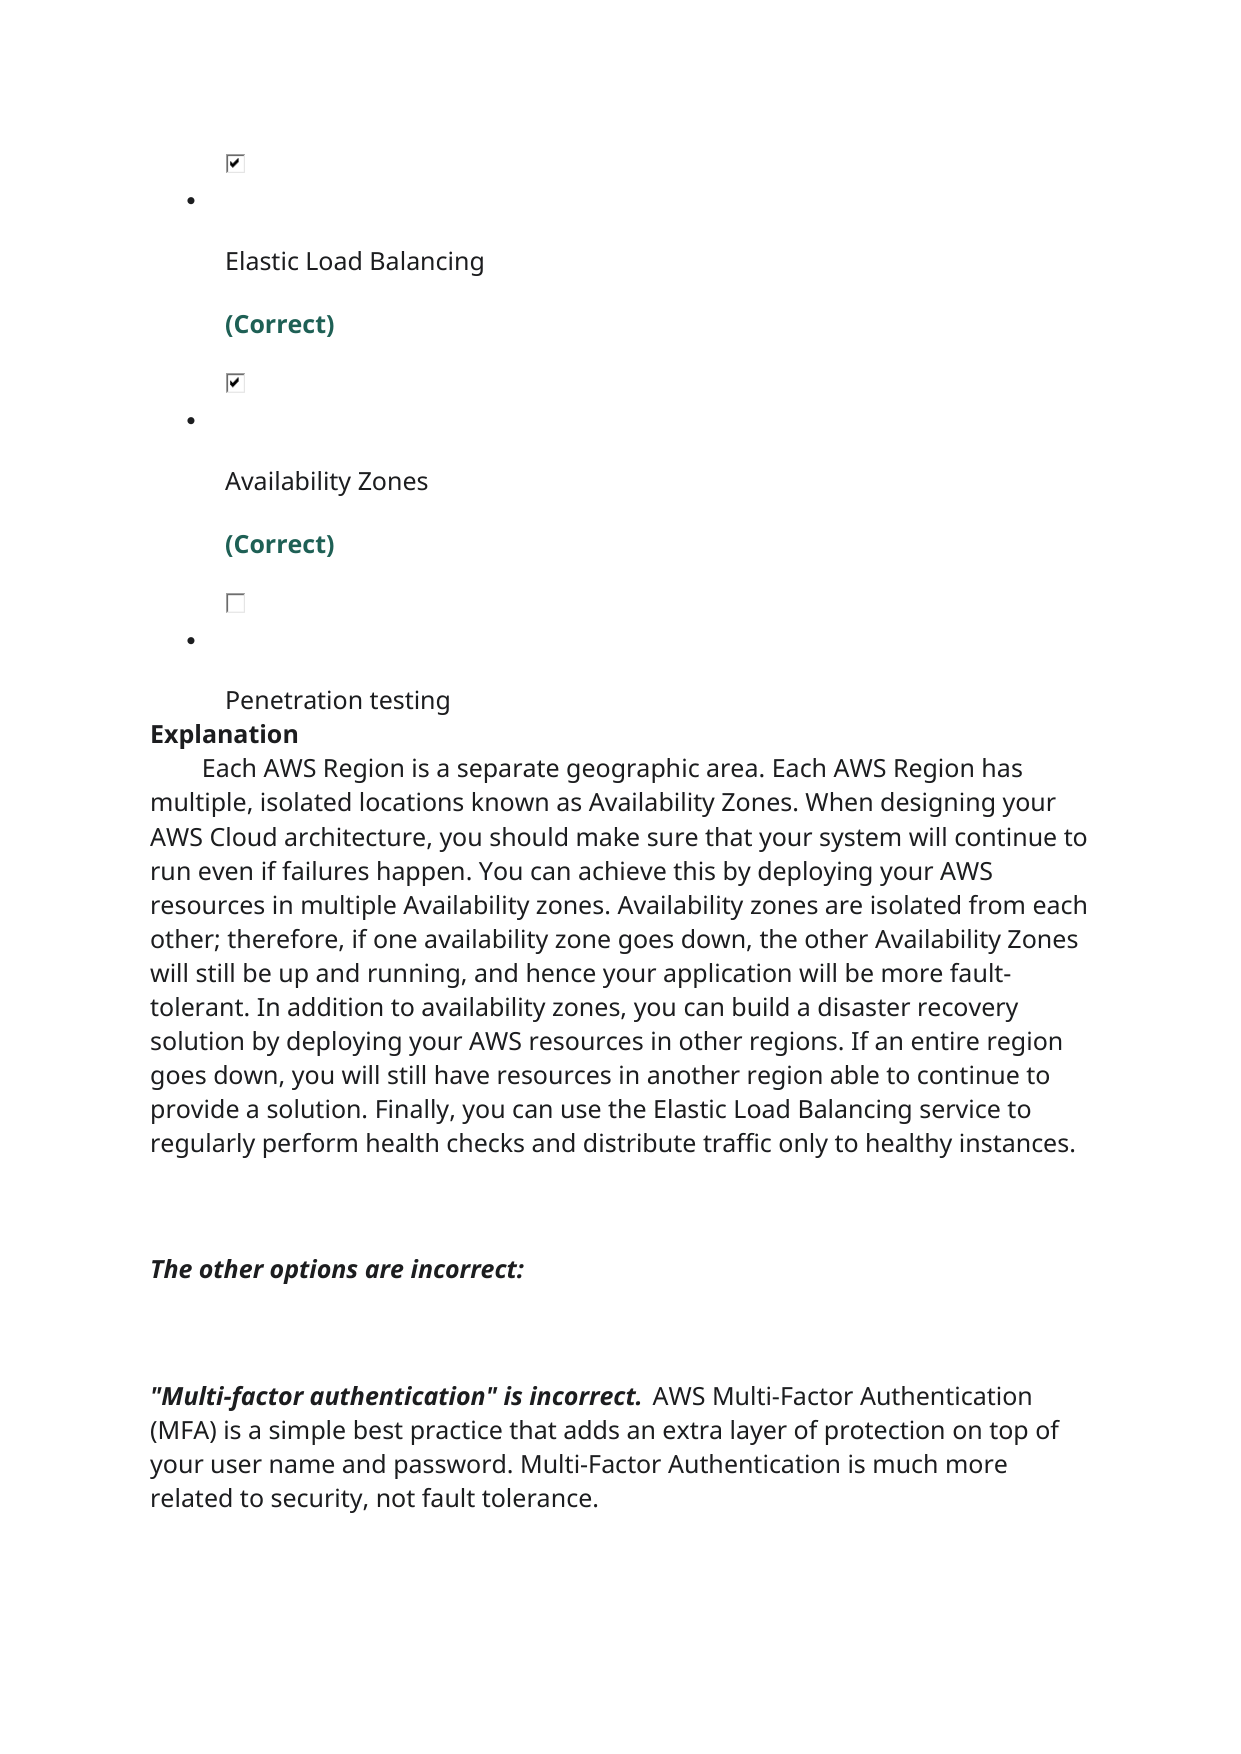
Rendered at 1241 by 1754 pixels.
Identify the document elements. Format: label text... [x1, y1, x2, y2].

text (Correct) [225, 526, 1090, 560]
text (Correct) [225, 307, 1090, 341]
text The other options are incorrect: [150, 1252, 1090, 1286]
text Explanation [150, 717, 1090, 751]
text Penetration testing [225, 683, 1090, 717]
text Each AWS Region is a separate geographic area. Each AWS Region has multiple, isolated locations known as Availability Zones. When designing your AWS Cloud architecture, you should make sure that your system will continue to run even if failures happen. You can achieve this by deploying your AWS resources in multiple Availability zones. Availability zones are isolated from each other; therefore, if one availability zone goes down, the other Availability Zones will still be up and running, and hence your application will be more fault-tolerant. In addition to availability zones, you can build a disaster recovery solution by deploying your AWS resources in other regions. If an entire region goes down, you will still have resources in another region able to continue to provide a solution. Finally, you can use the Elastic Load Balancing service to regularly perform health checks and distribute traffic only to healthy instances. [150, 751, 1090, 1160]
text Availability Zones [225, 463, 1090, 497]
text "Multi-factor authentication" is incorrect. AWS Multi-Factor Authentication (MFA) is a simple best practice that adds an extra layer of protection on top of your user name and password. Multi-Factor Authentication is much more related to security, not fault tolerance. [150, 1379, 1090, 1515]
text Elastic Load Balancing [225, 243, 1090, 277]
